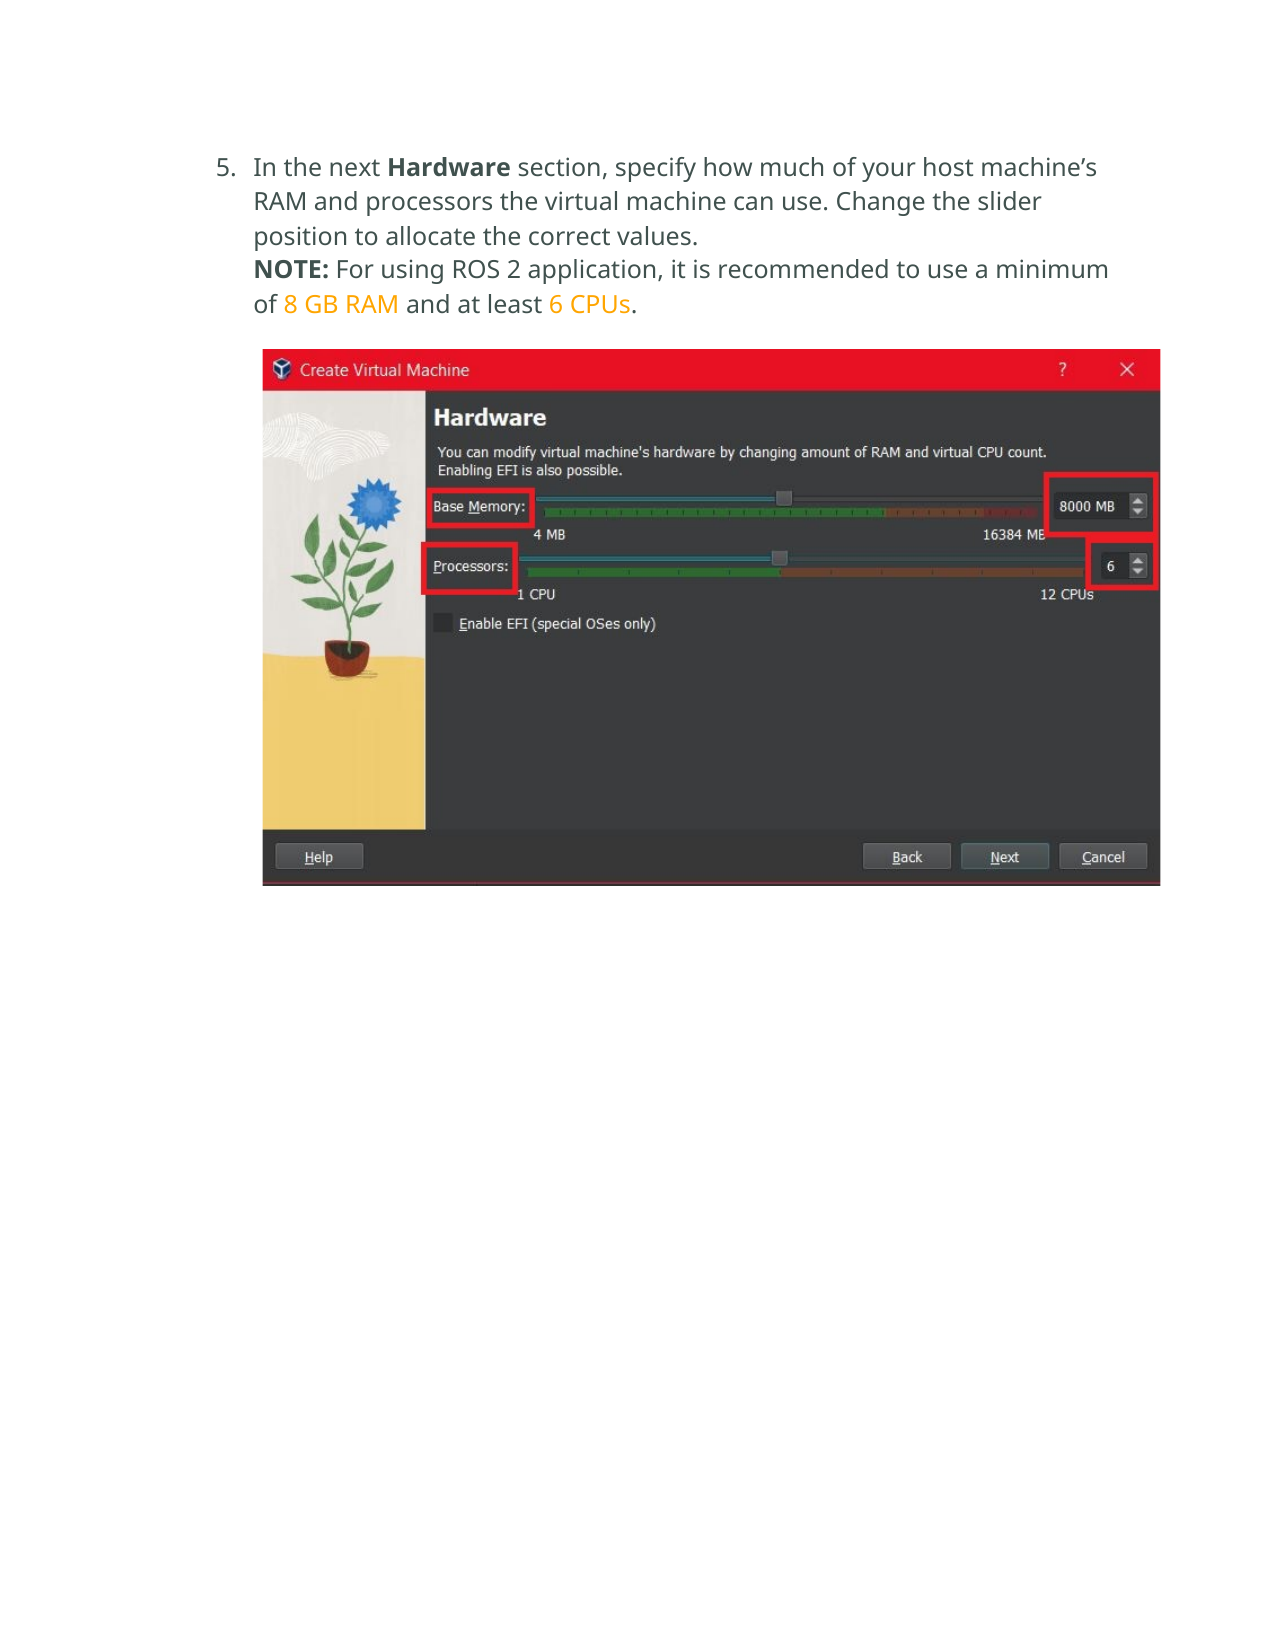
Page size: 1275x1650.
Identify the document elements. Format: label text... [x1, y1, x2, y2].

picture [262, 349, 1161, 886]
list In the next Hardware section, specify how much of your host machine’s RAM and processors the virtual machine can use. Change the slider position to allocate the correct values. NOTE: For using ROS 2 application, it is recommended to use a minimum of 8 GB RAM and at least 6 CPUs. [216, 150, 1125, 320]
